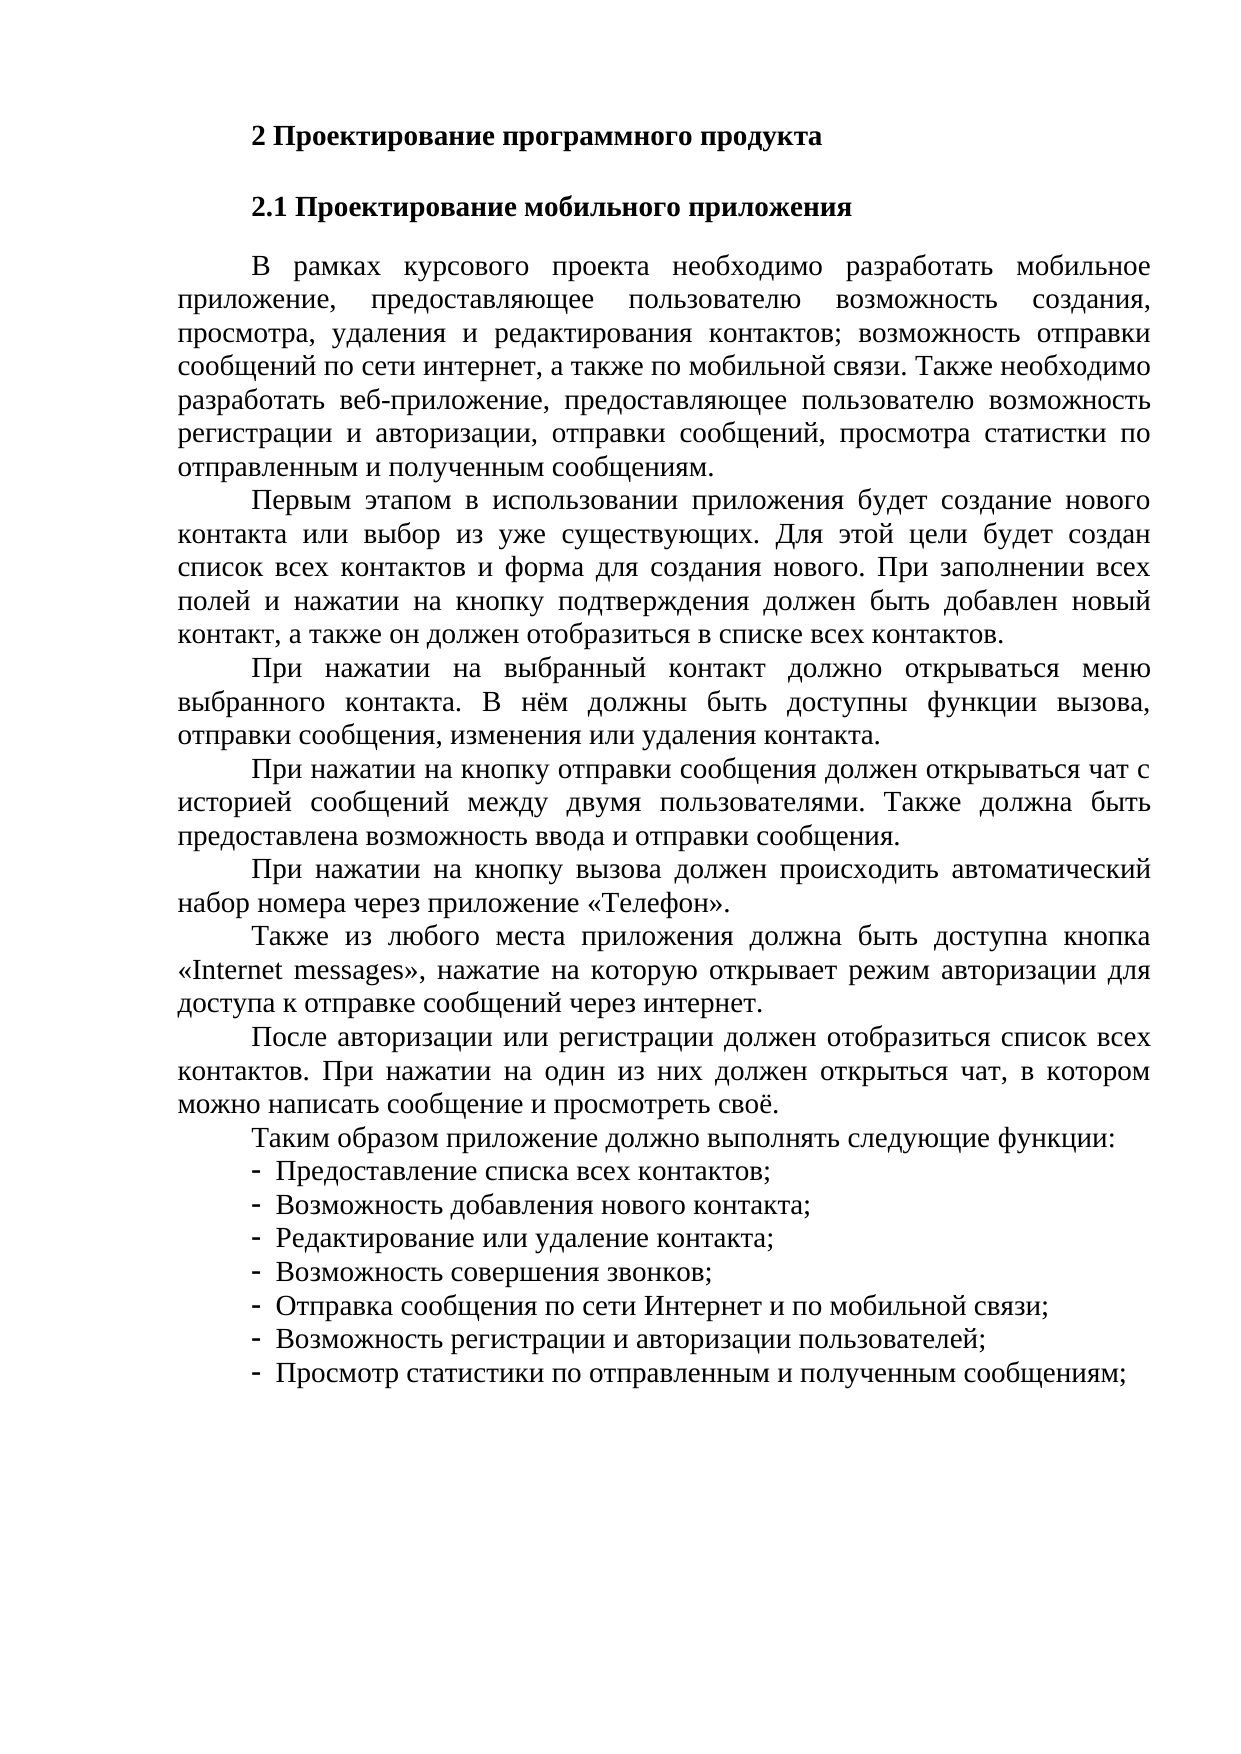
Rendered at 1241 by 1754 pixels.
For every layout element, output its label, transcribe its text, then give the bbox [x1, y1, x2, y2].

text При нажатии на выбранный контакт должно открываться меню выбранного контакта. В нём должны быть доступны функции вызова, отправки сообщения, изменения или удаления контакта. [177, 650, 1152, 751]
text Таким образом приложение должно выполнять следующие функции: [177, 1120, 1152, 1153]
text Первым этапом в использовании приложения будет создание нового контакта или выбор из уже существующих. Для этой цели будет создан список всех контактов и форма для создания нового. При заполнении всех полей и нажатии на кнопку подтверждения должен быть добавлен новый контакт, а также он должен отобразиться в списке всех контактов. [177, 482, 1152, 650]
text При нажатии на кнопку вызова должен происходить автоматический набор номера через приложение «Телефон». [177, 851, 1152, 918]
text После авторизации или регистрации должен отобразиться список всех контактов. При нажатии на один из них должен открыться чат, в котором можно написать сообщение и просмотреть своё. [177, 1019, 1152, 1120]
list Возможность добавления нового контакта; [177, 1187, 1152, 1221]
subtitle 2 Проектирование программного продукта [177, 118, 1152, 152]
list Отправка сообщения по сети Интернет и по мобильной связи; [177, 1288, 1152, 1322]
list Редактирование или удаление контакта; [177, 1221, 1152, 1254]
subtitle 2.1 Проектирование мобильного приложения [177, 189, 1152, 223]
list Просмотр статистики по отправленным и полученным сообщениям; [177, 1355, 1152, 1389]
list Возможность регистрации и авторизации пользователей; [177, 1322, 1152, 1355]
list Предоставление списка всех контактов; [177, 1153, 1152, 1187]
text В рамках курсового проекта необходимо разработать мобильное приложение, предоставляющее пользователю возможность создания, просмотра, удаления и редактирования контактов; возможность отправки сообщений по сети интернет, а также по мобильной связи. Также необходимо разработать веб-приложение, предоставляющее пользователю возможность регистрации и авторизации, отправки сообщений, просмотра статистки по отправленным и полученным сообщениям. [177, 248, 1152, 482]
text Также из любого места приложения должна быть доступна кнопка «Internet messages», нажатие на которую открывает режим авторизации для доступа к отправке сообщений через интернет. [177, 918, 1152, 1019]
text При нажатии на кнопку отправки сообщения должен открываться чат с историей сообщений между двумя пользователями. Также должна быть предоставлена возможность ввода и отправки сообщения. [177, 751, 1152, 851]
list Возможность совершения звонков; [177, 1254, 1152, 1288]
